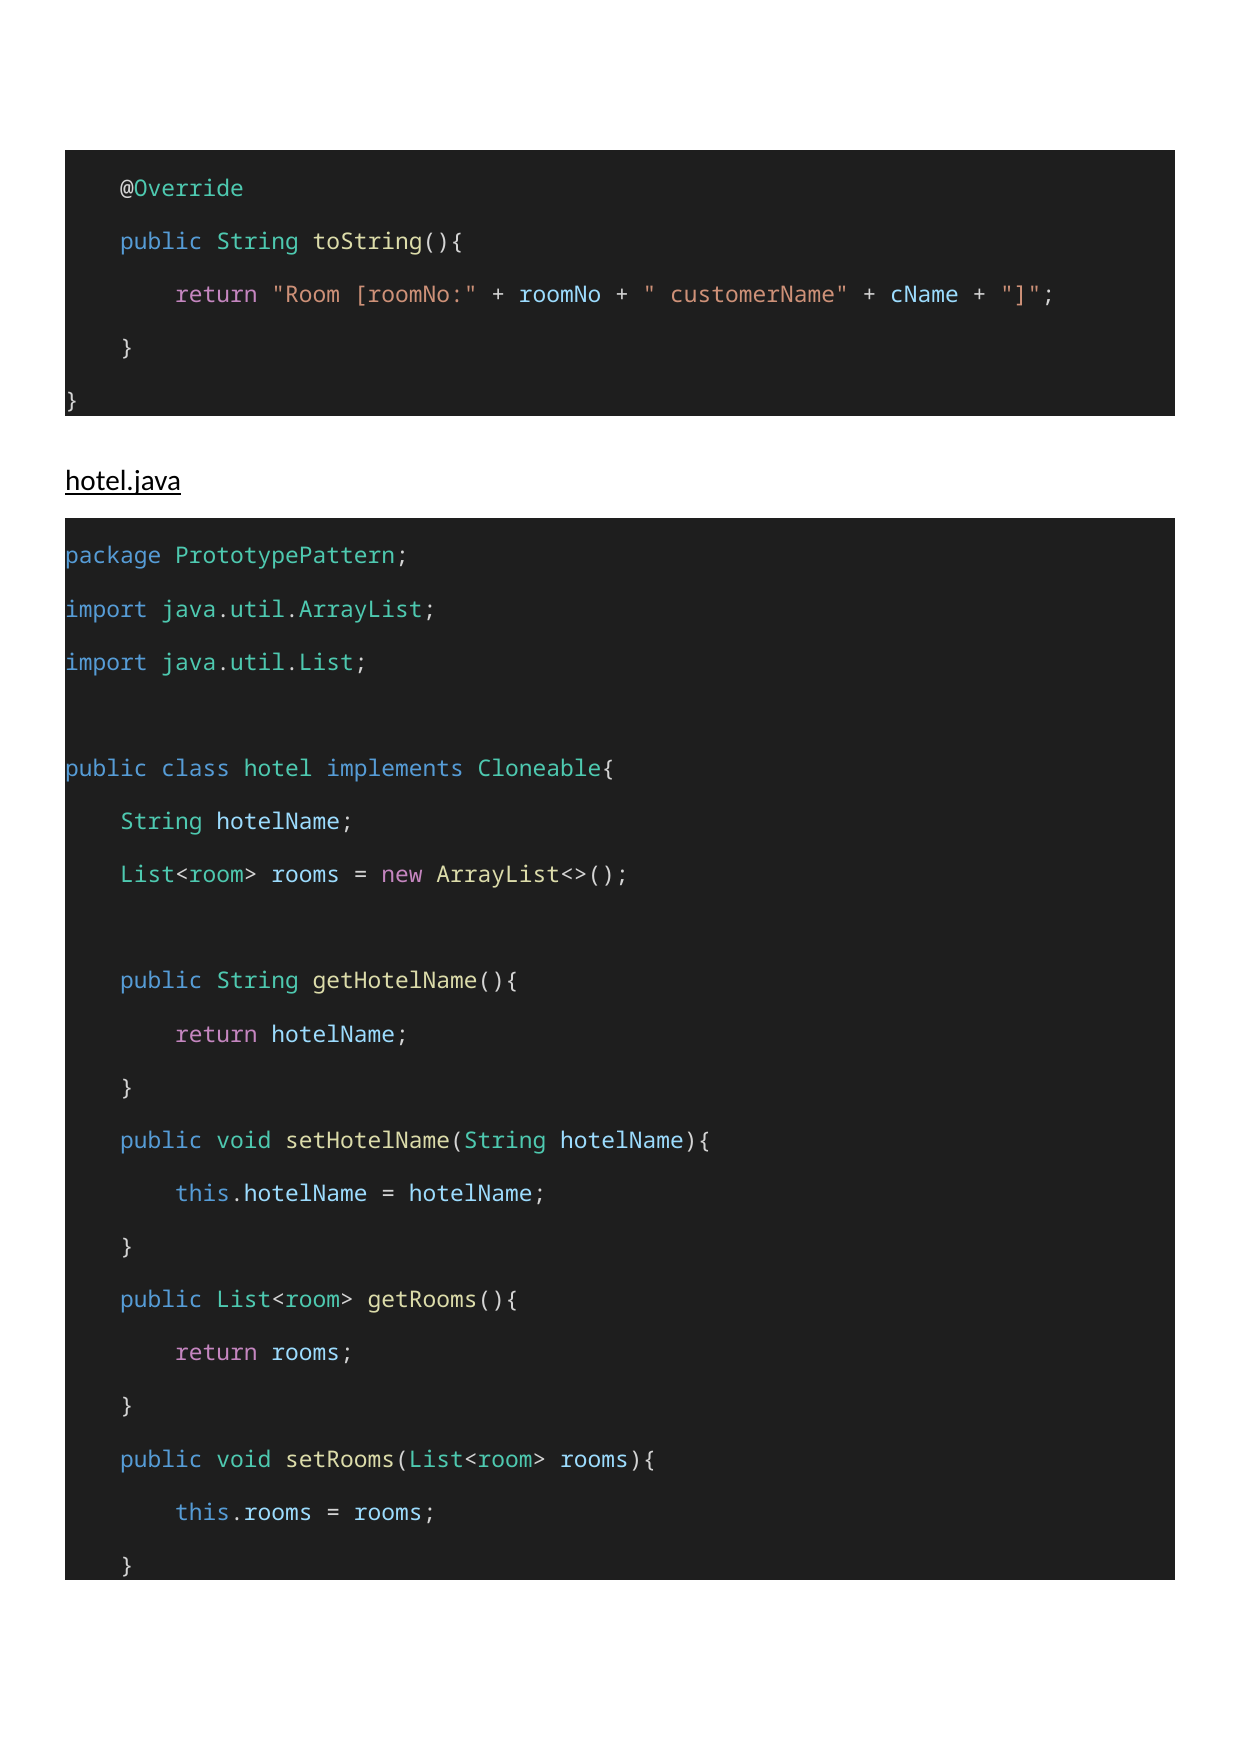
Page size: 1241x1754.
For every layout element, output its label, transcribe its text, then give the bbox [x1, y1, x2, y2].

text hotel.java [65, 462, 1175, 498]
text } [65, 1368, 1175, 1421]
text public List<room> getRooms(){ [65, 1261, 1175, 1314]
text } [65, 1049, 1175, 1102]
text package PrototypePattern; [65, 518, 1175, 571]
text public String toString(){ [65, 203, 1175, 256]
text public class hotel implements Cloneable{ [65, 730, 1175, 783]
text this.rooms = rooms; [65, 1474, 1175, 1527]
text @Override [65, 150, 1175, 203]
text } [65, 1208, 1175, 1261]
text this.hotelName = hotelName; [65, 1155, 1175, 1208]
text String hotelName; [65, 783, 1175, 836]
text public void setHotelName(String hotelName){ [65, 1102, 1175, 1155]
text public void setRooms(List<room> rooms){ [65, 1421, 1175, 1474]
text } [65, 1527, 1175, 1580]
text import java.util.List; [65, 624, 1175, 677]
text return hotelName; [65, 996, 1175, 1049]
text public String getHotelName(){ [65, 943, 1175, 996]
text } [65, 309, 1175, 362]
text return "Room [roomNo:" + roomNo + " customerName" + cName + "]"; [65, 256, 1175, 309]
text } [65, 362, 1175, 416]
text List<room> rooms = new ArrayList<>(); [65, 836, 1175, 889]
text return rooms; [65, 1314, 1175, 1368]
text import java.util.ArrayList; [65, 571, 1175, 624]
